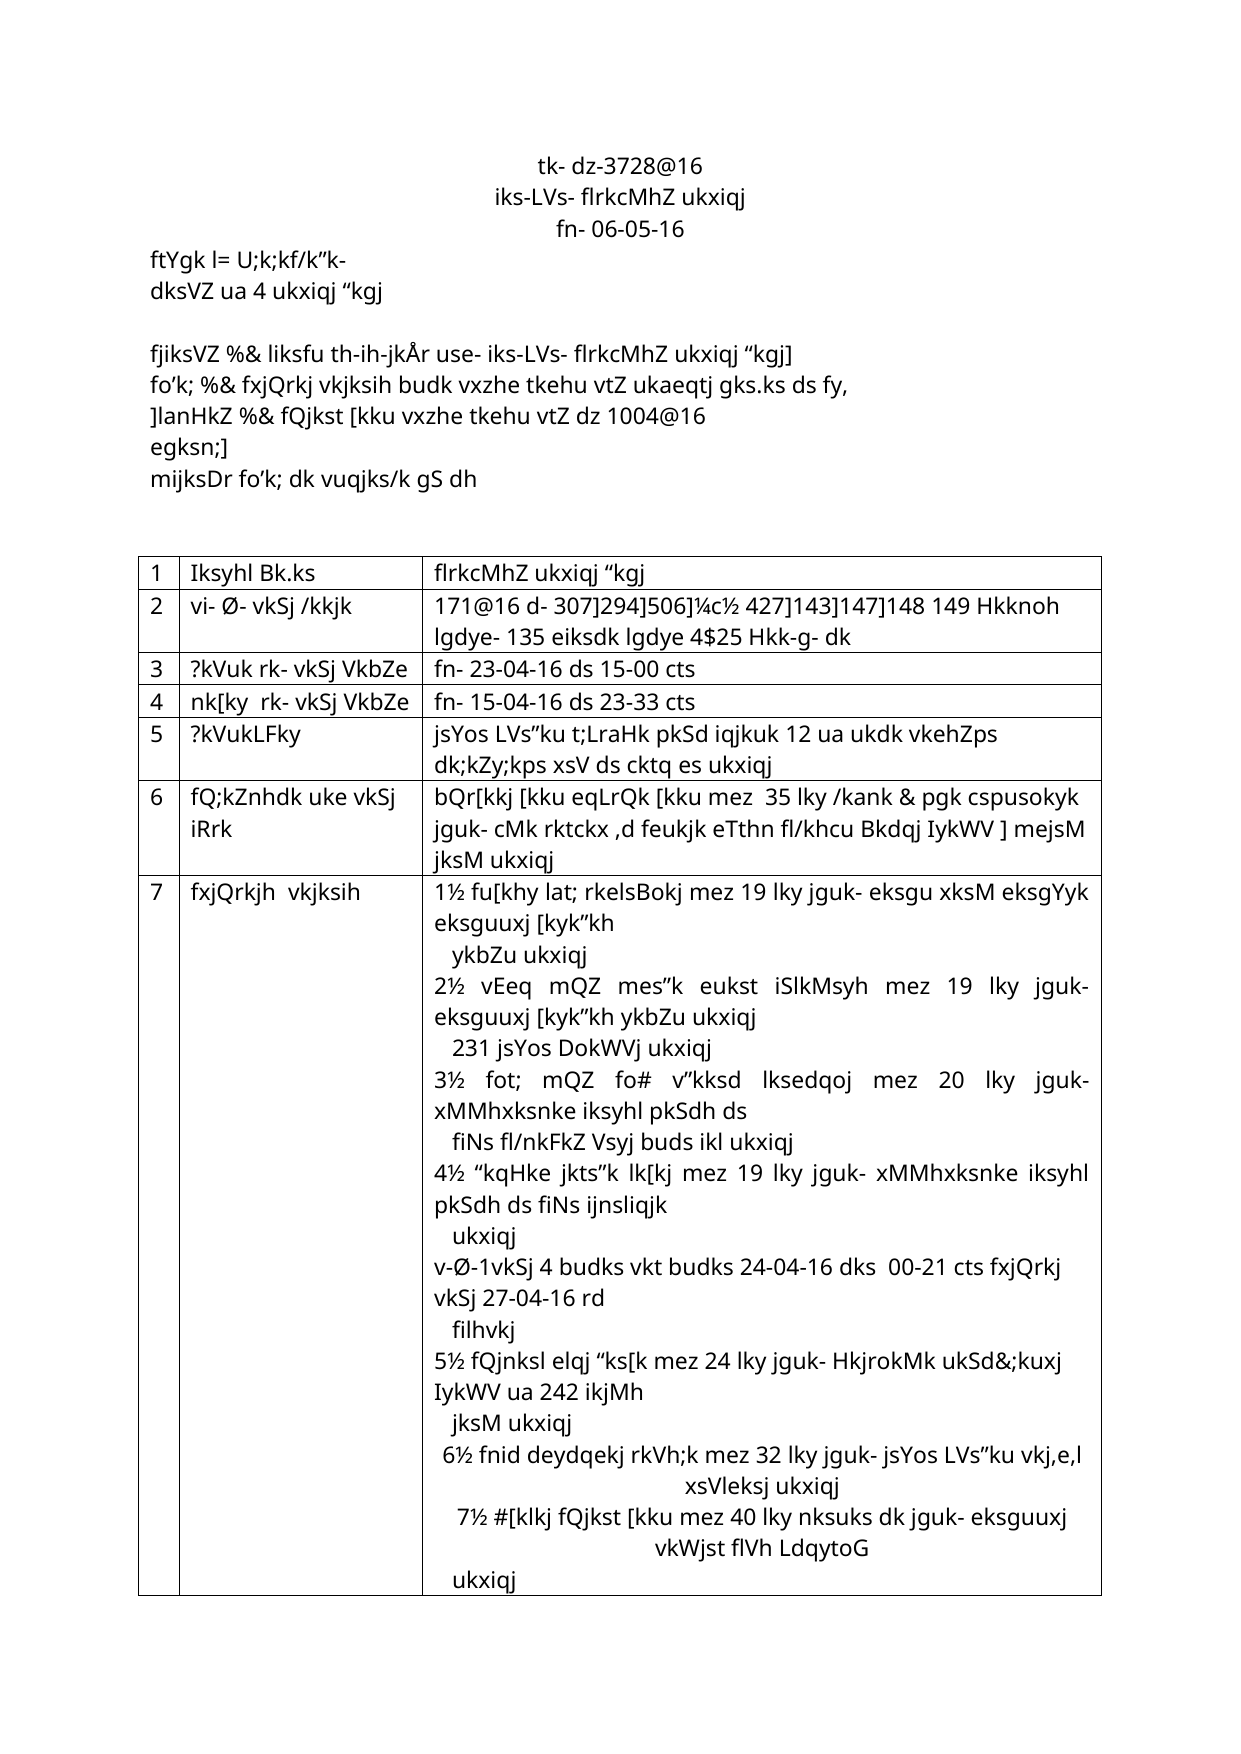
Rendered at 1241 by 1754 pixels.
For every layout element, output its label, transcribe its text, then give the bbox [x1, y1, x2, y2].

table_header 1 [139, 557, 179, 588]
table_cell 6 [139, 781, 179, 875]
table_cell 3 [139, 653, 179, 684]
table_cell vi- Ø- vkSj /kkjk [180, 590, 422, 652]
text mijksDr fo’k; dk vuqjks/k gS dh [150, 462, 1090, 494]
text dksVZ ua 4 ukxiqj “kgj [150, 275, 1090, 306]
table_cell fxjQrkjh vkjksih [180, 876, 422, 1595]
table_cell 5 [139, 718, 179, 780]
table_cell 7 [139, 876, 179, 1595]
text egksn;] [150, 431, 1090, 462]
text iks-LVs- flrkcMhZ ukxiqj [150, 181, 1090, 212]
text ]lanHkZ %& fQjkst [kku vxzhe tkehu vtZ dz 1004@16 [150, 400, 1090, 431]
table_cell nk[ky rk- vkSj VkbZe [180, 685, 422, 717]
table_cell jsYos LVs”ku t;LraHk pkSd iqjkuk 12 ua ukdk vkehZps dk;kZy;kps xsV ds cktq es ukxiqj [423, 718, 1101, 780]
table_cell ?kVuk rk- vkSj VkbZe [180, 653, 422, 684]
text fo’k; %& fxjQrkj vkjksih budk vxzhe tkehu vtZ ukaeqtj gks.ks ds fy, [150, 369, 1090, 400]
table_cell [423, 876, 1101, 1595]
table_cell bQr[kkj [kku eqLrQk [kku mez 35 lky /kank & pgk cspusokyk jguk- cMk rktckx ,d feukjk eTthn fl/khcu Bkdqj IykWV ] mejsM jksM ukxiqj [423, 781, 1101, 875]
text fjiksVZ %& liksfu th-ih-jkÅr use- iks-LVs- flrkcMhZ ukxiqj “kgj] [150, 337, 1090, 369]
table_cell fn- 23-04-16 ds 15-00 cts [423, 653, 1101, 684]
table_cell fn- 15-04-16 ds 23-33 cts [423, 685, 1101, 717]
text fn- 06-05-16 [150, 212, 1090, 244]
table_cell 4 [139, 685, 179, 717]
table_header Iksyhl Bk.ks [180, 557, 422, 588]
table_header flrkcMhZ ukxiqj “kgj [423, 557, 1101, 588]
text ftYgk l= U;k;kf/k”k- [150, 244, 1090, 275]
text tk- dz-3728@16 [150, 150, 1090, 181]
table_cell ?kVukLFky [180, 718, 422, 780]
table_cell 171@16 d- 307]294]506]¼c½ 427]143]147]148 149 Hkknoh lgdye- 135 eiksdk lgdye 4$25 Hkk-g- dk [423, 590, 1101, 652]
table_cell fQ;kZnhdk uke vkSj iRrk [180, 781, 422, 875]
table_cell 2 [139, 590, 179, 652]
